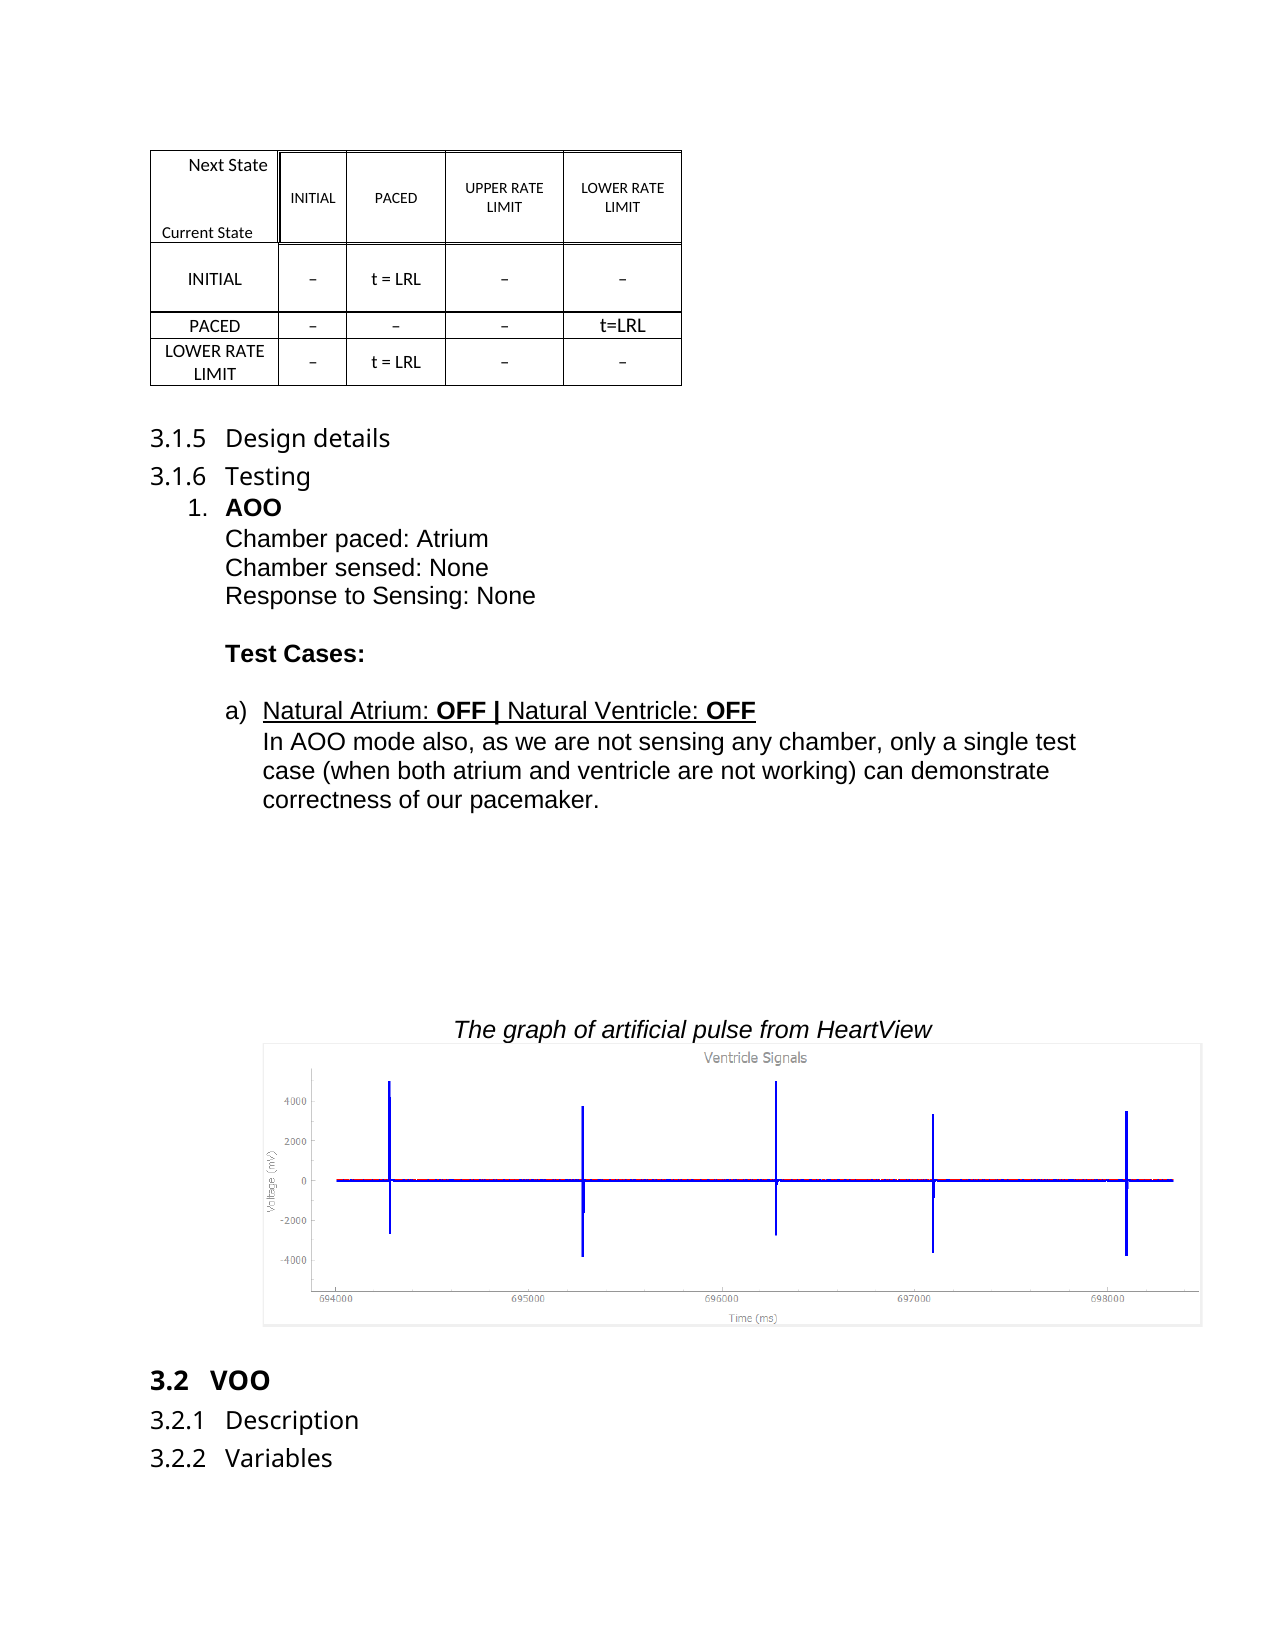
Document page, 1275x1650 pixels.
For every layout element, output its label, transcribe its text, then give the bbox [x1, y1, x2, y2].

list Test Cases: [225, 639, 1125, 668]
subtitle Variables [150, 1441, 1125, 1475]
table_cell – [564, 245, 681, 311]
subtitle Description [150, 1403, 1125, 1437]
table_cell – [446, 339, 563, 385]
list Chamber sensed: None [225, 553, 1125, 581]
table_cell – [279, 245, 346, 311]
table_header INITIAL [281, 153, 346, 242]
list Response to Sensing: None [225, 581, 1125, 610]
table_cell – [279, 339, 346, 385]
table_cell – [564, 339, 681, 385]
picture [262, 1043, 1203, 1327]
table_cell t=LRL [564, 313, 681, 338]
list Natural Atrium: OFF | Natural Ventricle: OFF [225, 696, 1125, 725]
list Chamber paced: Atrium [225, 524, 1125, 553]
table_cell INITIAL [151, 243, 278, 311]
table_cell t = LRL [347, 245, 445, 311]
table_cell t = LRL [347, 339, 445, 385]
list In AOO mode also, as we are not sensing any chamber, only a single test case (when both atrium and ventricle are not working) can demonstrate correctness of our pacemaker. [262, 727, 1125, 814]
table_header Next State Current State [151, 151, 277, 242]
table_cell – [446, 245, 563, 311]
table_header PACED [347, 153, 445, 242]
subtitle Design details [150, 421, 1125, 454]
table_cell – [279, 313, 346, 338]
table_header UPPER RATE LIMIT [446, 153, 563, 242]
table_cell – [347, 313, 445, 338]
list The graph of artificial pulse from HeartView [262, 1015, 1125, 1043]
subtitle VOO [150, 1362, 1125, 1398]
table_cell PACED [151, 313, 278, 338]
list AOO [187, 493, 1125, 522]
table_header LOWER RATE LIMIT [564, 153, 681, 242]
table_cell LOWER RATE LIMIT [151, 339, 278, 385]
subtitle Testing [150, 459, 1125, 493]
table_cell – [446, 313, 563, 338]
